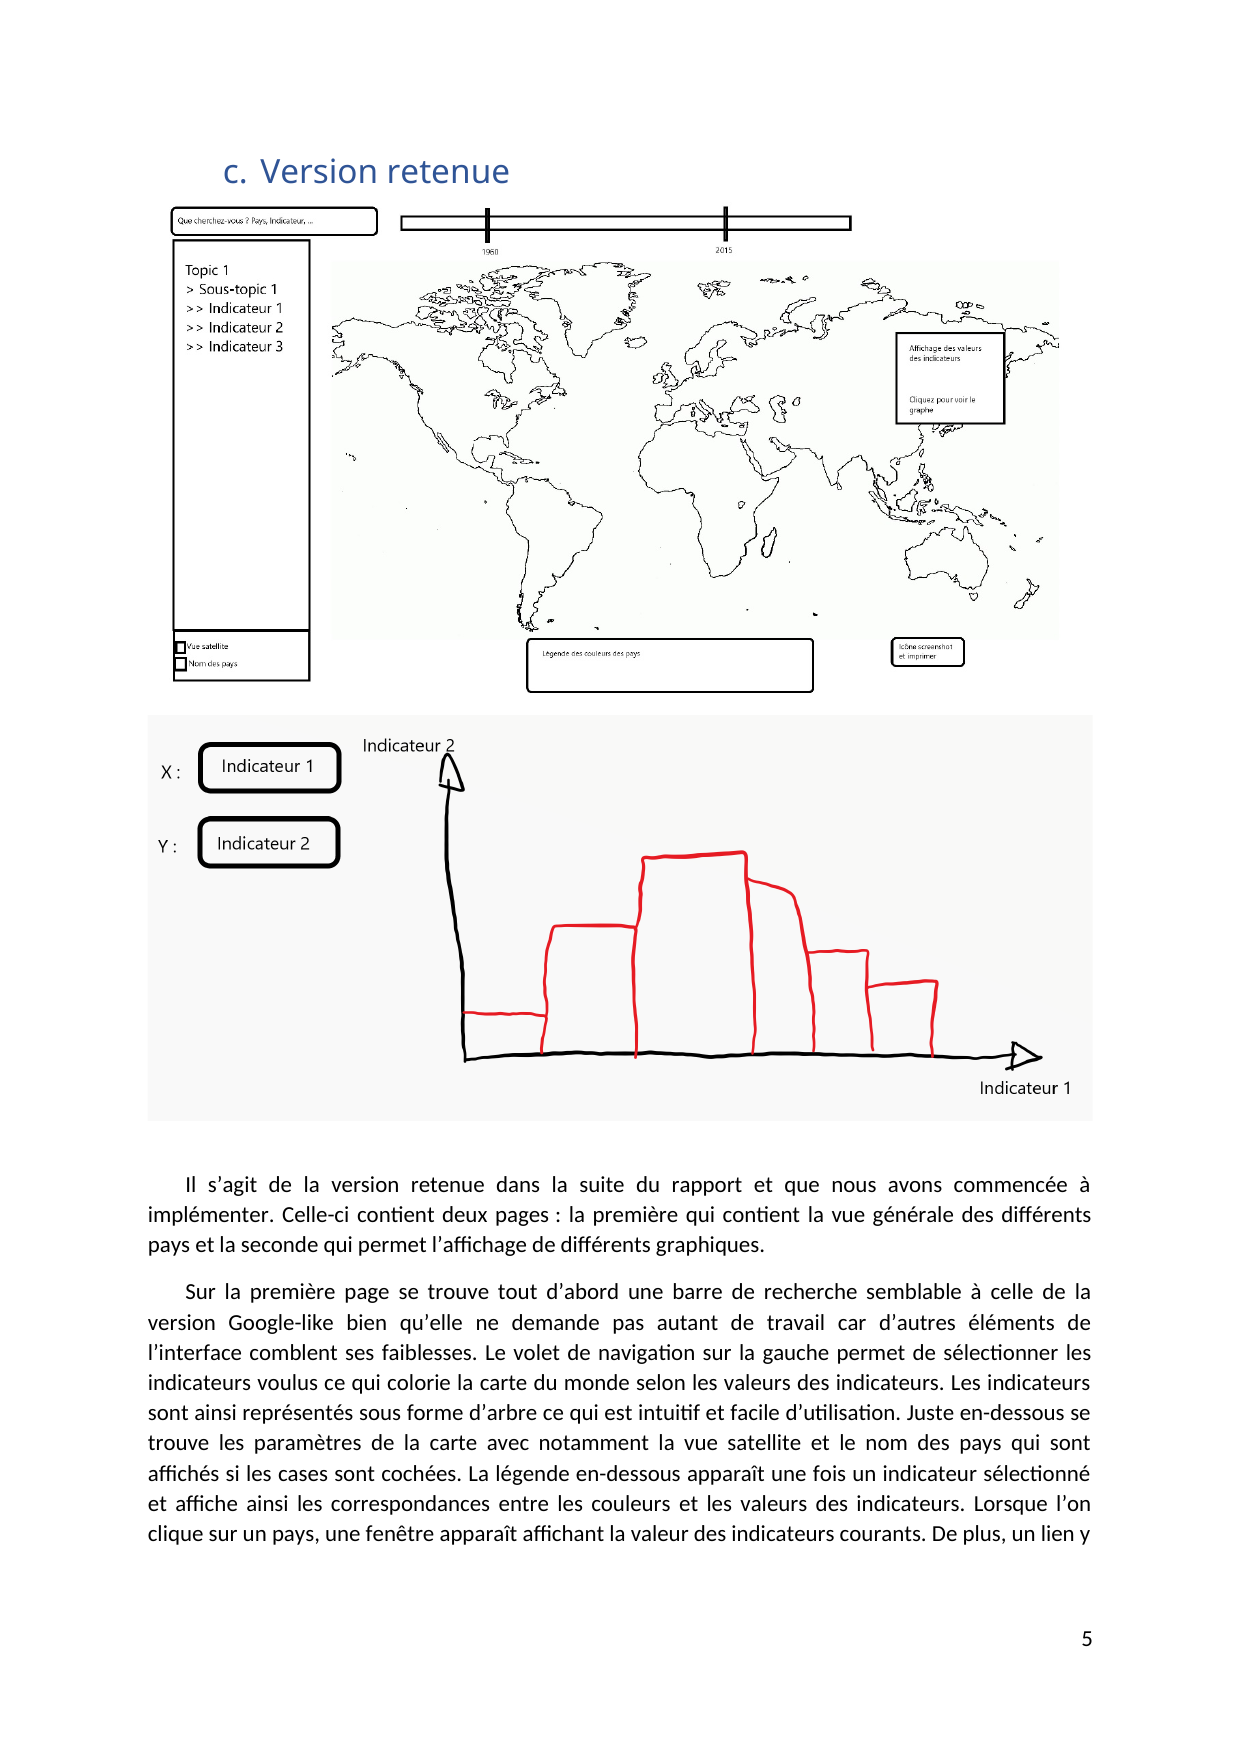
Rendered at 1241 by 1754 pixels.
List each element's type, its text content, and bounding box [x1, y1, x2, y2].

subtitle Version retenue [223, 148, 1093, 193]
picture [147, 715, 1093, 1121]
text Il s’agit de la version retenue dans la suite du rapport et que nous avons commencée à implémenter. Celle-ci contient deux pages : la première qui contient la vue générale des différents pays et la seconde qui permet l’affichage de différents graphiques. [148, 1170, 1093, 1258]
picture [147, 196, 1093, 697]
